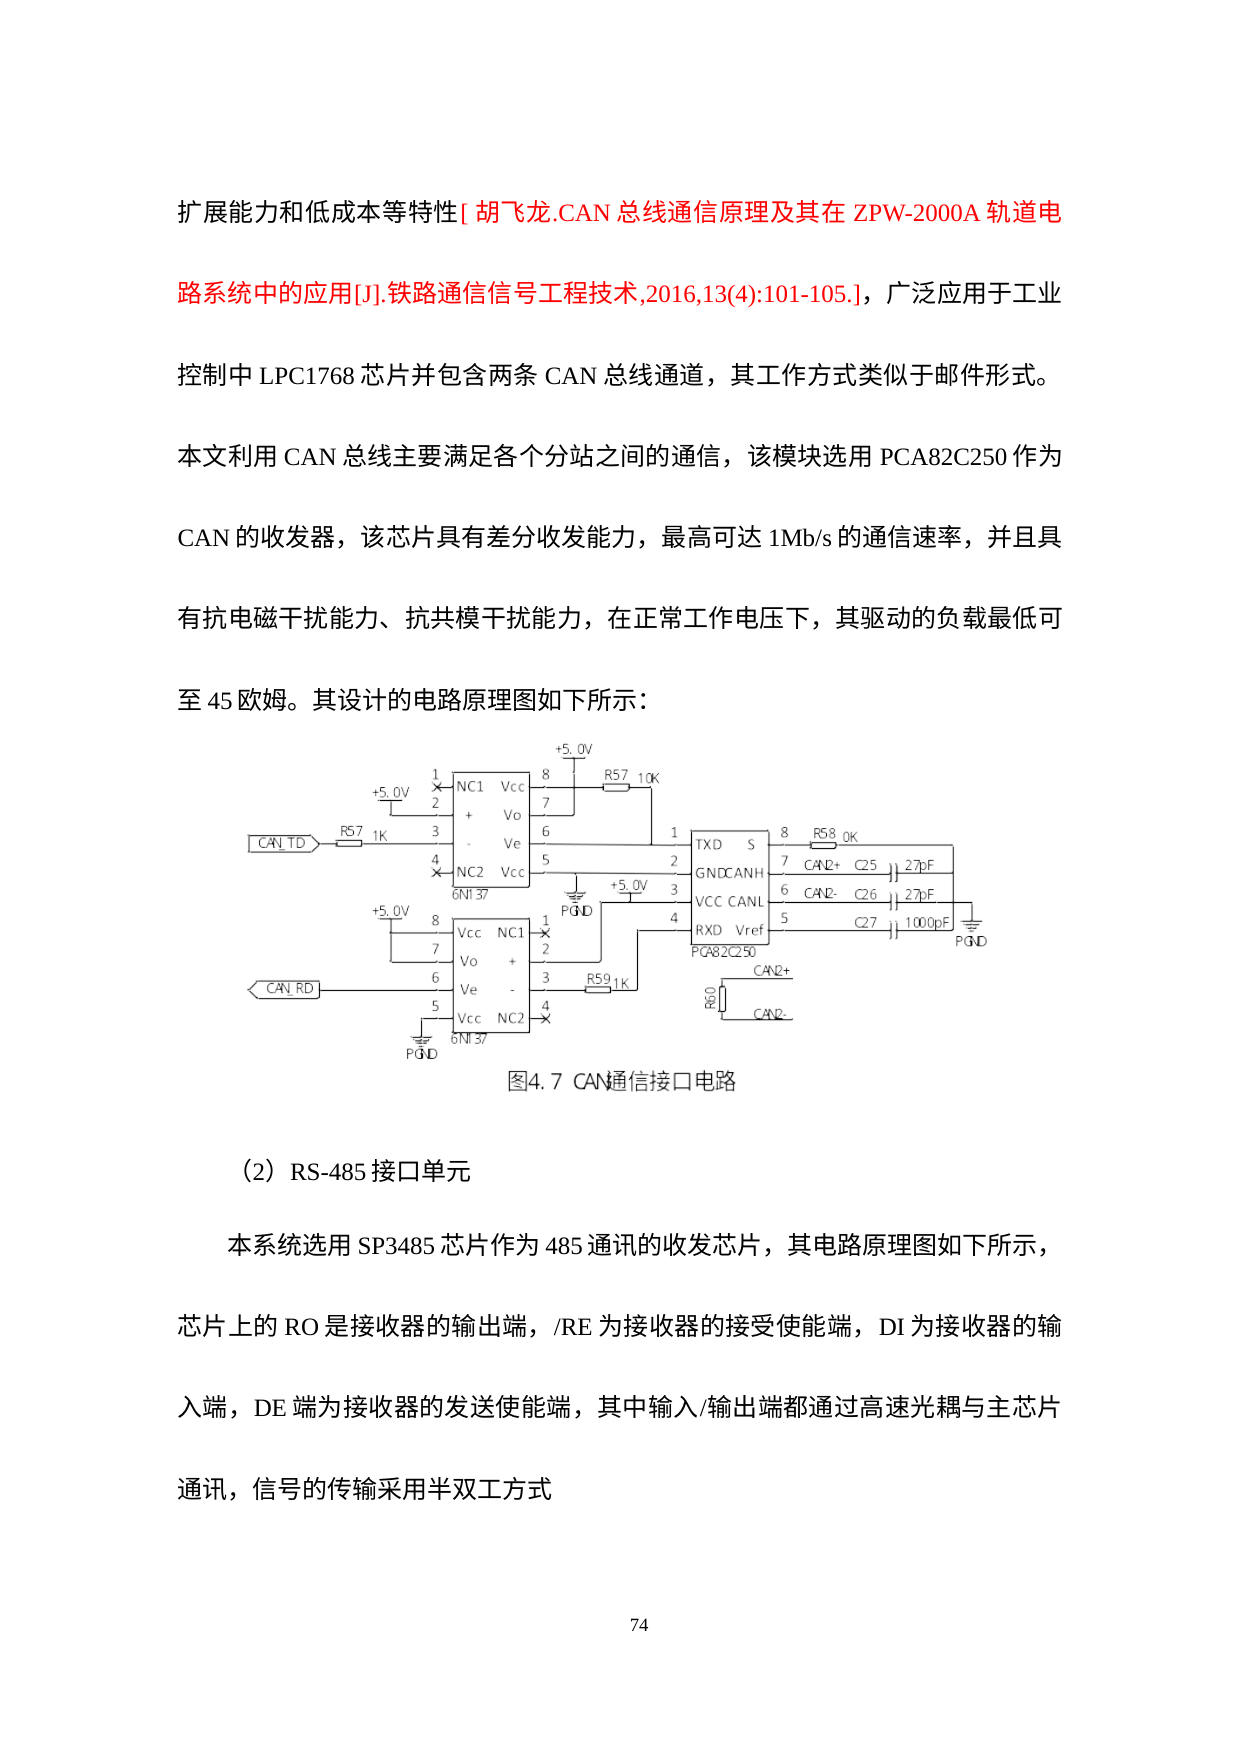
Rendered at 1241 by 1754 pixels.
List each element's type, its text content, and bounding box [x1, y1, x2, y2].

text 本系统选用SP3485芯片作为485通讯的收发芯片，其电路原理图如下所示，芯片上的RO是接收器的输出端，/RE为接收器的接受使能端，DI为接收器的输入端，DE端为接收器的发送使能端，其中输入/输出端都通过高速光耦与主芯片通讯，信号的传输采用半双工方式 [177, 1211, 1063, 1520]
text （2）RS-485接口单元 [177, 1137, 1063, 1202]
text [177, 178, 1063, 731]
